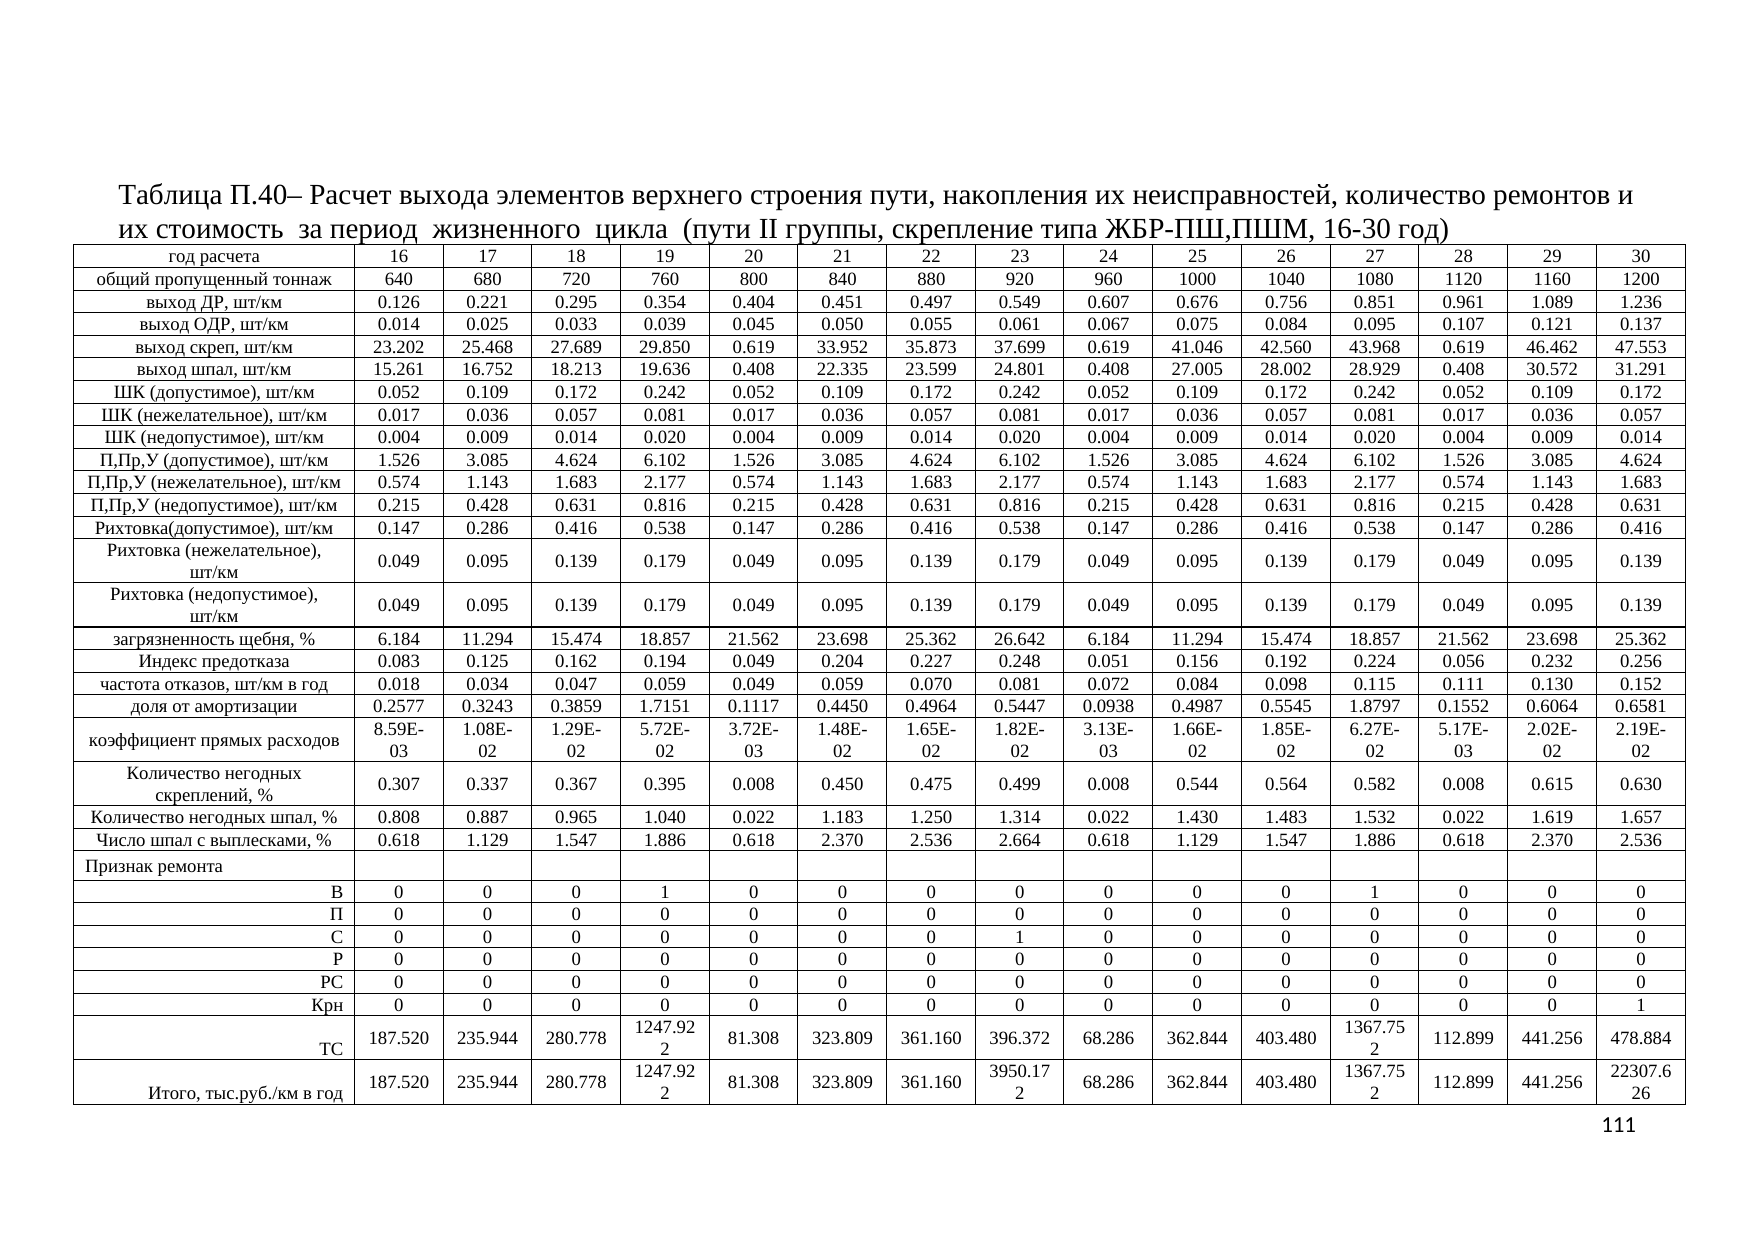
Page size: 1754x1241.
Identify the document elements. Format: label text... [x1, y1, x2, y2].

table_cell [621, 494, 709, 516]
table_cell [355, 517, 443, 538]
text Таблица П.40– Расчет выхода элементов верхнего строения пути, накопления их неисправностей, количество ремонтов и их стоимость за период жизненного цикла (пути II группы, скрепление типа ЖБР-ПШ,ПШМ, 16-30 год) [118, 177, 1636, 244]
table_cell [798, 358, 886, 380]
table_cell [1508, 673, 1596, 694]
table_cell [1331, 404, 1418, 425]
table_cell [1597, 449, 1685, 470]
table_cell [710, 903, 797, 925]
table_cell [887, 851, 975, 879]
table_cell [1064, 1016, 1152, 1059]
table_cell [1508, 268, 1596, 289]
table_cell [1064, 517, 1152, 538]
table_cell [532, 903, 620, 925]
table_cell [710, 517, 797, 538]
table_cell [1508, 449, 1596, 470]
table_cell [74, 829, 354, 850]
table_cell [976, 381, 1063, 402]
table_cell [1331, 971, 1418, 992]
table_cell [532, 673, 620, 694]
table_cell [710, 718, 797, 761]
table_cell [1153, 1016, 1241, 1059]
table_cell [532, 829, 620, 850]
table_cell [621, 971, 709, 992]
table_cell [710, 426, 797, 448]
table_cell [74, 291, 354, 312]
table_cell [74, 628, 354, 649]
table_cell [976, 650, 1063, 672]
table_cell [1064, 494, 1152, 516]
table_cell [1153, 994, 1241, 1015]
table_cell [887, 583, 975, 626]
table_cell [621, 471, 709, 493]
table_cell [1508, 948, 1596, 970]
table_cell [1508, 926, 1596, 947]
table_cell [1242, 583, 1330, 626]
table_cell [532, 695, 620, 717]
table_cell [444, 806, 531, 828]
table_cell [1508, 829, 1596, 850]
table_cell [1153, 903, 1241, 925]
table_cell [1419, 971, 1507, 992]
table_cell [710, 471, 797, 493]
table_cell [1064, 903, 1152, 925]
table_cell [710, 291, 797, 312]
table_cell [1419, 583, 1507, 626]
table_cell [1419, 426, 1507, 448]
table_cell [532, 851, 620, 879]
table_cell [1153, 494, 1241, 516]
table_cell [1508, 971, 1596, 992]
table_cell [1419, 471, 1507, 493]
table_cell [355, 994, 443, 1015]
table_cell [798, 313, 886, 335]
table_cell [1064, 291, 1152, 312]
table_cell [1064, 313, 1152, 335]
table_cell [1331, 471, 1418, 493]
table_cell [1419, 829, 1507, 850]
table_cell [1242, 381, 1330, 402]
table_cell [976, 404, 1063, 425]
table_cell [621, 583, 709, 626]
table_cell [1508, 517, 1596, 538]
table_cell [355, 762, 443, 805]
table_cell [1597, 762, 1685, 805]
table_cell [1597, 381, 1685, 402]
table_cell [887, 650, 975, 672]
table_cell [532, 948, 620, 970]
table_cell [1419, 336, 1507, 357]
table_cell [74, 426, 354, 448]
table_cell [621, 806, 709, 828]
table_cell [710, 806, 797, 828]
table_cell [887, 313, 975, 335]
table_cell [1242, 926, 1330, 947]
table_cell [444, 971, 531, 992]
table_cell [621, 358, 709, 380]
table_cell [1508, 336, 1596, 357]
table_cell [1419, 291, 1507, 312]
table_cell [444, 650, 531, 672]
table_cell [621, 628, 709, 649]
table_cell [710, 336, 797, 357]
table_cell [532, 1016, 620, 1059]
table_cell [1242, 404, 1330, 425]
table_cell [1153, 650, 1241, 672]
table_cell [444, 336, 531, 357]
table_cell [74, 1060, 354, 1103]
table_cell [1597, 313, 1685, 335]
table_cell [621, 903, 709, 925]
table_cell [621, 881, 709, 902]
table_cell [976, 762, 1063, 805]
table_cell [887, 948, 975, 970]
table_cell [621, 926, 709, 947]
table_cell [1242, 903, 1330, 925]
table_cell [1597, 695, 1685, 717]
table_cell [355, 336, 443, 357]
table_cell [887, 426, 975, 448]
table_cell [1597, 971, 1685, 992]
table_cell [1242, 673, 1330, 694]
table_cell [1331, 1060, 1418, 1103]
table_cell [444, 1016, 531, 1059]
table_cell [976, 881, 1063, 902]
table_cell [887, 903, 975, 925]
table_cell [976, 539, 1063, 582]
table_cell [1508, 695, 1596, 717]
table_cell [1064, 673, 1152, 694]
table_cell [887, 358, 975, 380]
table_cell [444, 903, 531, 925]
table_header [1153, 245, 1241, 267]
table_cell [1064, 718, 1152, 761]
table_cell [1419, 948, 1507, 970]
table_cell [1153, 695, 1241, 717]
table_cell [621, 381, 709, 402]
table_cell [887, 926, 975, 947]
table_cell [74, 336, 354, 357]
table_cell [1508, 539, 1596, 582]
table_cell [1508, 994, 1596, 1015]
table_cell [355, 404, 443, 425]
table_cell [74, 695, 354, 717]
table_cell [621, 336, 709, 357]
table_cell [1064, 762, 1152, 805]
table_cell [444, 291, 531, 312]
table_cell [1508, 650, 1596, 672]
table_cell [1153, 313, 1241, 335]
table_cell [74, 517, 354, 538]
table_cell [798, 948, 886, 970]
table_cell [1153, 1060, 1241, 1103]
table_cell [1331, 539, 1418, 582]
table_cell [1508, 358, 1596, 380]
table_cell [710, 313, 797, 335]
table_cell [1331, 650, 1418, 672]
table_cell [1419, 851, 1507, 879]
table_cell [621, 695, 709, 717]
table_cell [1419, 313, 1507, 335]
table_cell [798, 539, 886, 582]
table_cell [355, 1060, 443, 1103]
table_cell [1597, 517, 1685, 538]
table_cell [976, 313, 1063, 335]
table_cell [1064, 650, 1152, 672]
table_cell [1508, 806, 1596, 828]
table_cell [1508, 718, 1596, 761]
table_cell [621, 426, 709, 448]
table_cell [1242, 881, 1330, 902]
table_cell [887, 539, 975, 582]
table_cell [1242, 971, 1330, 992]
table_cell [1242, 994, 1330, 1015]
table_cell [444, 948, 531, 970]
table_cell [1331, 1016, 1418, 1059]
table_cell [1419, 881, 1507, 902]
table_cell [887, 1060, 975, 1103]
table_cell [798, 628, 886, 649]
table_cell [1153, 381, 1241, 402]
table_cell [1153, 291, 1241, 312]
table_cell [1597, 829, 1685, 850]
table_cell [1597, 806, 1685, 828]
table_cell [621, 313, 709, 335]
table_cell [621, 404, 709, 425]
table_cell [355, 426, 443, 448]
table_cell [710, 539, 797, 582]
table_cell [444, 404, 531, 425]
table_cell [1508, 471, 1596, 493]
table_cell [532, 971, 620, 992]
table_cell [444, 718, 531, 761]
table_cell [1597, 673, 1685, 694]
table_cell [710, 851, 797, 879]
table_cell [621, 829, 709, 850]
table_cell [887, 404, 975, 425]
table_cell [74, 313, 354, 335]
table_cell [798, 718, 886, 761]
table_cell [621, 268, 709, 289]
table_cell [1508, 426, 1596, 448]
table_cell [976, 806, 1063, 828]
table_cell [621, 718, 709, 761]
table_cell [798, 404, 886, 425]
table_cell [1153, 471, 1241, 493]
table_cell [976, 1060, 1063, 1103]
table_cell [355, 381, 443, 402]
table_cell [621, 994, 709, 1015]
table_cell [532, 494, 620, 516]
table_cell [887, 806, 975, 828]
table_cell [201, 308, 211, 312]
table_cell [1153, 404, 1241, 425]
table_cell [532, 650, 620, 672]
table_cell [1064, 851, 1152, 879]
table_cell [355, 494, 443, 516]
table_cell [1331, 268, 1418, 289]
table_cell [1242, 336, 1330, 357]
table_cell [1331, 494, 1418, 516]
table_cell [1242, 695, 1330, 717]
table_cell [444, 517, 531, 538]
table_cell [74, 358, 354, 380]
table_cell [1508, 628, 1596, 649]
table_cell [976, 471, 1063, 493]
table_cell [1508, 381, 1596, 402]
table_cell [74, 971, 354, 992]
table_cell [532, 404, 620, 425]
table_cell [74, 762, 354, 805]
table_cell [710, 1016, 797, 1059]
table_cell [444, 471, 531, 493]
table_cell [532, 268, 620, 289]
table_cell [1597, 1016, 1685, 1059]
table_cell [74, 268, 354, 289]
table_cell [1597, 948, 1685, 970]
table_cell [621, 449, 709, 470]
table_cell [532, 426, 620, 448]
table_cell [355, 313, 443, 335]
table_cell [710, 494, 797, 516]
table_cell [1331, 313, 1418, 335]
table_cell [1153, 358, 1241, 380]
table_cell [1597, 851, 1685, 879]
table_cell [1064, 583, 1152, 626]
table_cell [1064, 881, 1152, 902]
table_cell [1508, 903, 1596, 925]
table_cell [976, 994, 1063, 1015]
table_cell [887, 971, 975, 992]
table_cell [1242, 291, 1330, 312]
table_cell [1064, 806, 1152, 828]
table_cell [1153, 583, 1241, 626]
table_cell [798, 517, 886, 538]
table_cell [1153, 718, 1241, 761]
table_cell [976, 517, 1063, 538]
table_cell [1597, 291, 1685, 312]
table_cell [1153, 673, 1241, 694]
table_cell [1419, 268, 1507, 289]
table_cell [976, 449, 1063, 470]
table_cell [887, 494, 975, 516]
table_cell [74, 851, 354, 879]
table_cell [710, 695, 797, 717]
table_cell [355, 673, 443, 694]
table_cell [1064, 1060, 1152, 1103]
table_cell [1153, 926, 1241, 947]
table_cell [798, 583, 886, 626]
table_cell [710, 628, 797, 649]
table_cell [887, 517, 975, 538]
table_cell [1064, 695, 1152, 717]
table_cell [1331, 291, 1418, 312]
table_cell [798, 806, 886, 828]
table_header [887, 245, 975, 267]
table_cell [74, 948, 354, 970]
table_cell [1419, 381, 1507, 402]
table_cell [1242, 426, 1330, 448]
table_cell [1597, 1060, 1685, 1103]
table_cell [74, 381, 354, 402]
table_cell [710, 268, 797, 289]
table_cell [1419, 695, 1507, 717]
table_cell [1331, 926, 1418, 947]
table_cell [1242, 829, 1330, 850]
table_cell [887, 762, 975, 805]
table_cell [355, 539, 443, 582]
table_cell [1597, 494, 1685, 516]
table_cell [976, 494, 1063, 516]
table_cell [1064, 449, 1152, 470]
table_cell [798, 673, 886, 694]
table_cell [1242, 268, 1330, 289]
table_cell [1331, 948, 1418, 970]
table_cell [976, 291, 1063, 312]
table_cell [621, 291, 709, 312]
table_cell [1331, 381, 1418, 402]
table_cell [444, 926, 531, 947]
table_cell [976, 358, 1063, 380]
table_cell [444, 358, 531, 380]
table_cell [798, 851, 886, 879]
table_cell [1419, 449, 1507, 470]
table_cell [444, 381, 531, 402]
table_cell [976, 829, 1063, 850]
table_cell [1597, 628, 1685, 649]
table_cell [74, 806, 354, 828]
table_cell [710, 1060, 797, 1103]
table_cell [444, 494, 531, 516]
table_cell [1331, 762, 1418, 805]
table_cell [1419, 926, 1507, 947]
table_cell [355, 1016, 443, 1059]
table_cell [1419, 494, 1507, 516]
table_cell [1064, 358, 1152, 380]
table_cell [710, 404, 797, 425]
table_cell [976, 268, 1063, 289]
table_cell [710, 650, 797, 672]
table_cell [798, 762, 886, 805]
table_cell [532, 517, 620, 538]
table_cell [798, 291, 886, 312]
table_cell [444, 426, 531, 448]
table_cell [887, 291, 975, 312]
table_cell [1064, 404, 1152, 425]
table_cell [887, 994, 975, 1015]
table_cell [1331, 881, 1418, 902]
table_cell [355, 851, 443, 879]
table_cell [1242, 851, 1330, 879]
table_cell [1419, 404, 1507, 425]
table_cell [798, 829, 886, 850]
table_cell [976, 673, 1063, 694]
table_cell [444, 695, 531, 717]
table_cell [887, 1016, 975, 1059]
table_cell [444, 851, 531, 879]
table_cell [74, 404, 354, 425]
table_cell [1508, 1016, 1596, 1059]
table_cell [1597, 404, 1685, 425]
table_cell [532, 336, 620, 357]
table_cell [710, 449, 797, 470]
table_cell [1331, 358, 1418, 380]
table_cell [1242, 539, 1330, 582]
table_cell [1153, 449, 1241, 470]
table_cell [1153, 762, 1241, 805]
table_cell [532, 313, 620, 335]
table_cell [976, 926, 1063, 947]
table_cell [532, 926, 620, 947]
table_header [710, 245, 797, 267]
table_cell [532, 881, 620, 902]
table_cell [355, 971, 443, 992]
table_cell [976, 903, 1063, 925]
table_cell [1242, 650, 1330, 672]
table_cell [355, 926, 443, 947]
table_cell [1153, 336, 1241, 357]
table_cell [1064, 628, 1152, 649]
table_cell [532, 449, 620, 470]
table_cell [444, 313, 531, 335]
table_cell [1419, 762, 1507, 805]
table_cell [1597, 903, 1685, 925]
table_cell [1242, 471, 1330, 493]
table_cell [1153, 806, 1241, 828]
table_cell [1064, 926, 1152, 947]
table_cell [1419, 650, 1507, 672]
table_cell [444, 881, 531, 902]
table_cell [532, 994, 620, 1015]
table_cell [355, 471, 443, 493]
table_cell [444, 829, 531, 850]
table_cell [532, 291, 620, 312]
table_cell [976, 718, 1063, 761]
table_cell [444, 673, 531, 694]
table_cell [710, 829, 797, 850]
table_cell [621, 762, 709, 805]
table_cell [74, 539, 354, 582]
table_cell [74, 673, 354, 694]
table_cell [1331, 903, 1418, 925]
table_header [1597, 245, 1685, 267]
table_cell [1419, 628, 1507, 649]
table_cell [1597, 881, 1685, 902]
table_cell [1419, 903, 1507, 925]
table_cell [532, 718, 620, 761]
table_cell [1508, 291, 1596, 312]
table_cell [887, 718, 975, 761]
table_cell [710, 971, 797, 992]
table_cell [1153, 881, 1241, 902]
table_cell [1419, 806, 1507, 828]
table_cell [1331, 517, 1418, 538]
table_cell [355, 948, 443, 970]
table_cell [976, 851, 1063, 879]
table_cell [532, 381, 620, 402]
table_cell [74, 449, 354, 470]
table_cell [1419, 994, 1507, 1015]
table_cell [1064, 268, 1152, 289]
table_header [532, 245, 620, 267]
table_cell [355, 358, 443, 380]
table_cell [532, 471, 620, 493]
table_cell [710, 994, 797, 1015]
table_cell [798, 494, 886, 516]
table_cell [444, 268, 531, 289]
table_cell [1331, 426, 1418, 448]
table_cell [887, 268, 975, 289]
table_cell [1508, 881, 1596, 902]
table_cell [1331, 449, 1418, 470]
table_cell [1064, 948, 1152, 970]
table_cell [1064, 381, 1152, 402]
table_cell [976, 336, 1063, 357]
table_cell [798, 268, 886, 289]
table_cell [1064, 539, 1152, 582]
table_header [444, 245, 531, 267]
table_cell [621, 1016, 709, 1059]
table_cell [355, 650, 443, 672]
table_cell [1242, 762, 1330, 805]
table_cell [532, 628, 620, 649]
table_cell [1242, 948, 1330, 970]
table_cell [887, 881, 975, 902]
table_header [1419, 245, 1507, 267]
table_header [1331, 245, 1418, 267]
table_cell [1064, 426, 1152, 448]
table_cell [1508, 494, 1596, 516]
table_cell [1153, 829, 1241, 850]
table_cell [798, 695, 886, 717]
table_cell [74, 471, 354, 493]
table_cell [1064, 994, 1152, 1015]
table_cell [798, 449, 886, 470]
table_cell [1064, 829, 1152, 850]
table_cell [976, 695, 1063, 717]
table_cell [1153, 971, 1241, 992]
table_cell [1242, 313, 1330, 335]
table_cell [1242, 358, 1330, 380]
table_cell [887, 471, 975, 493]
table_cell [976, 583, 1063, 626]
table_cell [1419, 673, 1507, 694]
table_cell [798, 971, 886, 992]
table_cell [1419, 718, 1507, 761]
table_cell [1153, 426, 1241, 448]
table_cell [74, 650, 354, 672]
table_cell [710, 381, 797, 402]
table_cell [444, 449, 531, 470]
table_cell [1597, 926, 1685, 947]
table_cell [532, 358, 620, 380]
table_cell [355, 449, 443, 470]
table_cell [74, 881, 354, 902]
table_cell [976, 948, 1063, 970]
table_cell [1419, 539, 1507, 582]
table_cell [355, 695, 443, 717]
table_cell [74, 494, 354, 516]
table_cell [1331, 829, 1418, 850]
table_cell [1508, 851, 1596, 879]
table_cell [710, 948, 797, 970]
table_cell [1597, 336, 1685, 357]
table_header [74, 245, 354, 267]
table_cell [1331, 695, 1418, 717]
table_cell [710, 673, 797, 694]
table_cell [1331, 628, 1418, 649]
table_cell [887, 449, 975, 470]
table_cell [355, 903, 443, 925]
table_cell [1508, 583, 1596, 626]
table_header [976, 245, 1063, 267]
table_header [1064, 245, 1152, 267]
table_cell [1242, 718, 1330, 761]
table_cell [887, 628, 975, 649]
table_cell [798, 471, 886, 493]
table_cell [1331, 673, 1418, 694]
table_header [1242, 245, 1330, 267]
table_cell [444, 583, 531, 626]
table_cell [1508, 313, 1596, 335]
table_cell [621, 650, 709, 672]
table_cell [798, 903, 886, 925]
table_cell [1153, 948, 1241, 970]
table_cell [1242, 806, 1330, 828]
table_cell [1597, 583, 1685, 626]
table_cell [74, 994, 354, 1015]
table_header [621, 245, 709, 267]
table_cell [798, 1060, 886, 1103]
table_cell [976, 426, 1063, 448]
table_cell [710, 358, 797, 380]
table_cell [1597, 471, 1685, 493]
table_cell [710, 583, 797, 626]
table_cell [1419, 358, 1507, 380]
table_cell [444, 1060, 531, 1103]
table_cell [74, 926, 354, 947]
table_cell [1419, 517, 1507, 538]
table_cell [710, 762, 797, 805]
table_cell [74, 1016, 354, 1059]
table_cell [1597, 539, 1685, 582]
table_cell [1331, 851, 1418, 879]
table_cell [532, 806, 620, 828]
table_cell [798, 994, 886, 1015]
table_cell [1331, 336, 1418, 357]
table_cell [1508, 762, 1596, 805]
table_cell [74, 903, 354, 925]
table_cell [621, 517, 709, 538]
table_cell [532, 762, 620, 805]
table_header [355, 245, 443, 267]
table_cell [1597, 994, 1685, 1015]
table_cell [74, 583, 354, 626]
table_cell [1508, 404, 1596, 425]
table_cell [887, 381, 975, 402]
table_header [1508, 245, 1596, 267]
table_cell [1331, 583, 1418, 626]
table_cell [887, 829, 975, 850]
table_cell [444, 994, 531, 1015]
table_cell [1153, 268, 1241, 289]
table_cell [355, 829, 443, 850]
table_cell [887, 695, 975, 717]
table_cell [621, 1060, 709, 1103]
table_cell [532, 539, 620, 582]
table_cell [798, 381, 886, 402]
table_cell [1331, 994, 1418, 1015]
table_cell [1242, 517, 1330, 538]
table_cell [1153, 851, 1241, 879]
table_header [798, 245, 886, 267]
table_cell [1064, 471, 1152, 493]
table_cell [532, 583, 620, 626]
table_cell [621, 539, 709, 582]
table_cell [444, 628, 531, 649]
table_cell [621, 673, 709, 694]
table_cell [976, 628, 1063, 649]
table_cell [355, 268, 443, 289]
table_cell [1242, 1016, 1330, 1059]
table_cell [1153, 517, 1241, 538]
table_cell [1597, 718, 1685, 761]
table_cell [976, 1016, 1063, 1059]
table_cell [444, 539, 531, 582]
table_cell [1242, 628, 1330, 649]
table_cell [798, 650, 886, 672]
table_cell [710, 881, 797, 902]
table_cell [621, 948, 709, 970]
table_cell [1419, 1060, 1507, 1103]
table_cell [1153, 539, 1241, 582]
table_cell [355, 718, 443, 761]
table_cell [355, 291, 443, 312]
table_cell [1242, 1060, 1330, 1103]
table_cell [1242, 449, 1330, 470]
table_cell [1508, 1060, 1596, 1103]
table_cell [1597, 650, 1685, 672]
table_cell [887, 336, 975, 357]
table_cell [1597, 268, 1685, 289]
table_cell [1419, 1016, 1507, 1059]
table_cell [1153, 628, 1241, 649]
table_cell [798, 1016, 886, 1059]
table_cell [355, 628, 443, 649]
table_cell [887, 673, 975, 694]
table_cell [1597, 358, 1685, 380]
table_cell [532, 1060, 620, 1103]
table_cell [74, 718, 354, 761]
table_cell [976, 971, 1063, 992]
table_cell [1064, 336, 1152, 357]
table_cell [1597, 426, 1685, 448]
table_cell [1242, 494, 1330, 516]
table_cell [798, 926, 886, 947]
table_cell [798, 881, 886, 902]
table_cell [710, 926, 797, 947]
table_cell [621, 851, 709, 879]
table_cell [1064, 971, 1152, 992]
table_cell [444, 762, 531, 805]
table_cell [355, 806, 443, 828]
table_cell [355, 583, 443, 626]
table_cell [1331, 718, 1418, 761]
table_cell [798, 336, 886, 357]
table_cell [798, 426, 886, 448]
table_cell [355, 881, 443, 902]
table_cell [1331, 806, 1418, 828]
